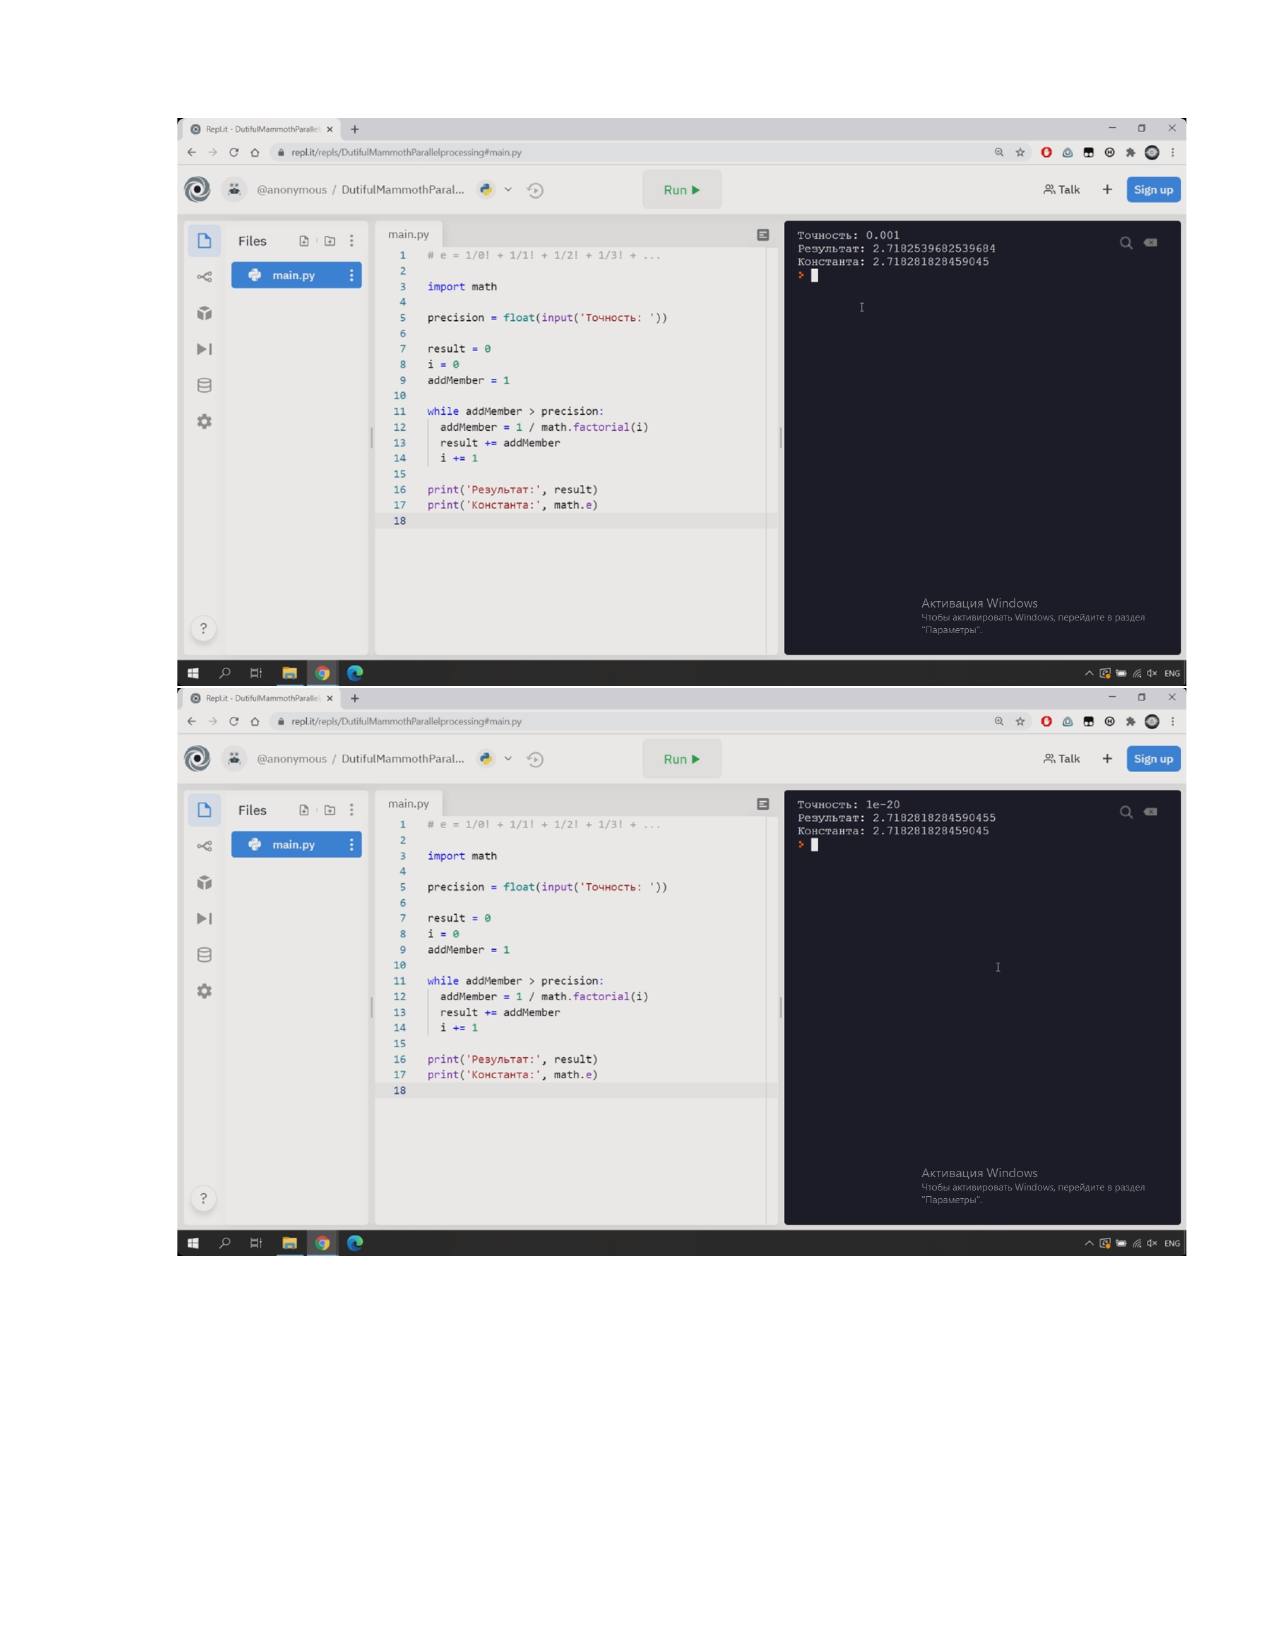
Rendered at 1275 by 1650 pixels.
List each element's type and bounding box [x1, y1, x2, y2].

picture [177, 688, 1187, 1256]
picture [177, 118, 1187, 686]
